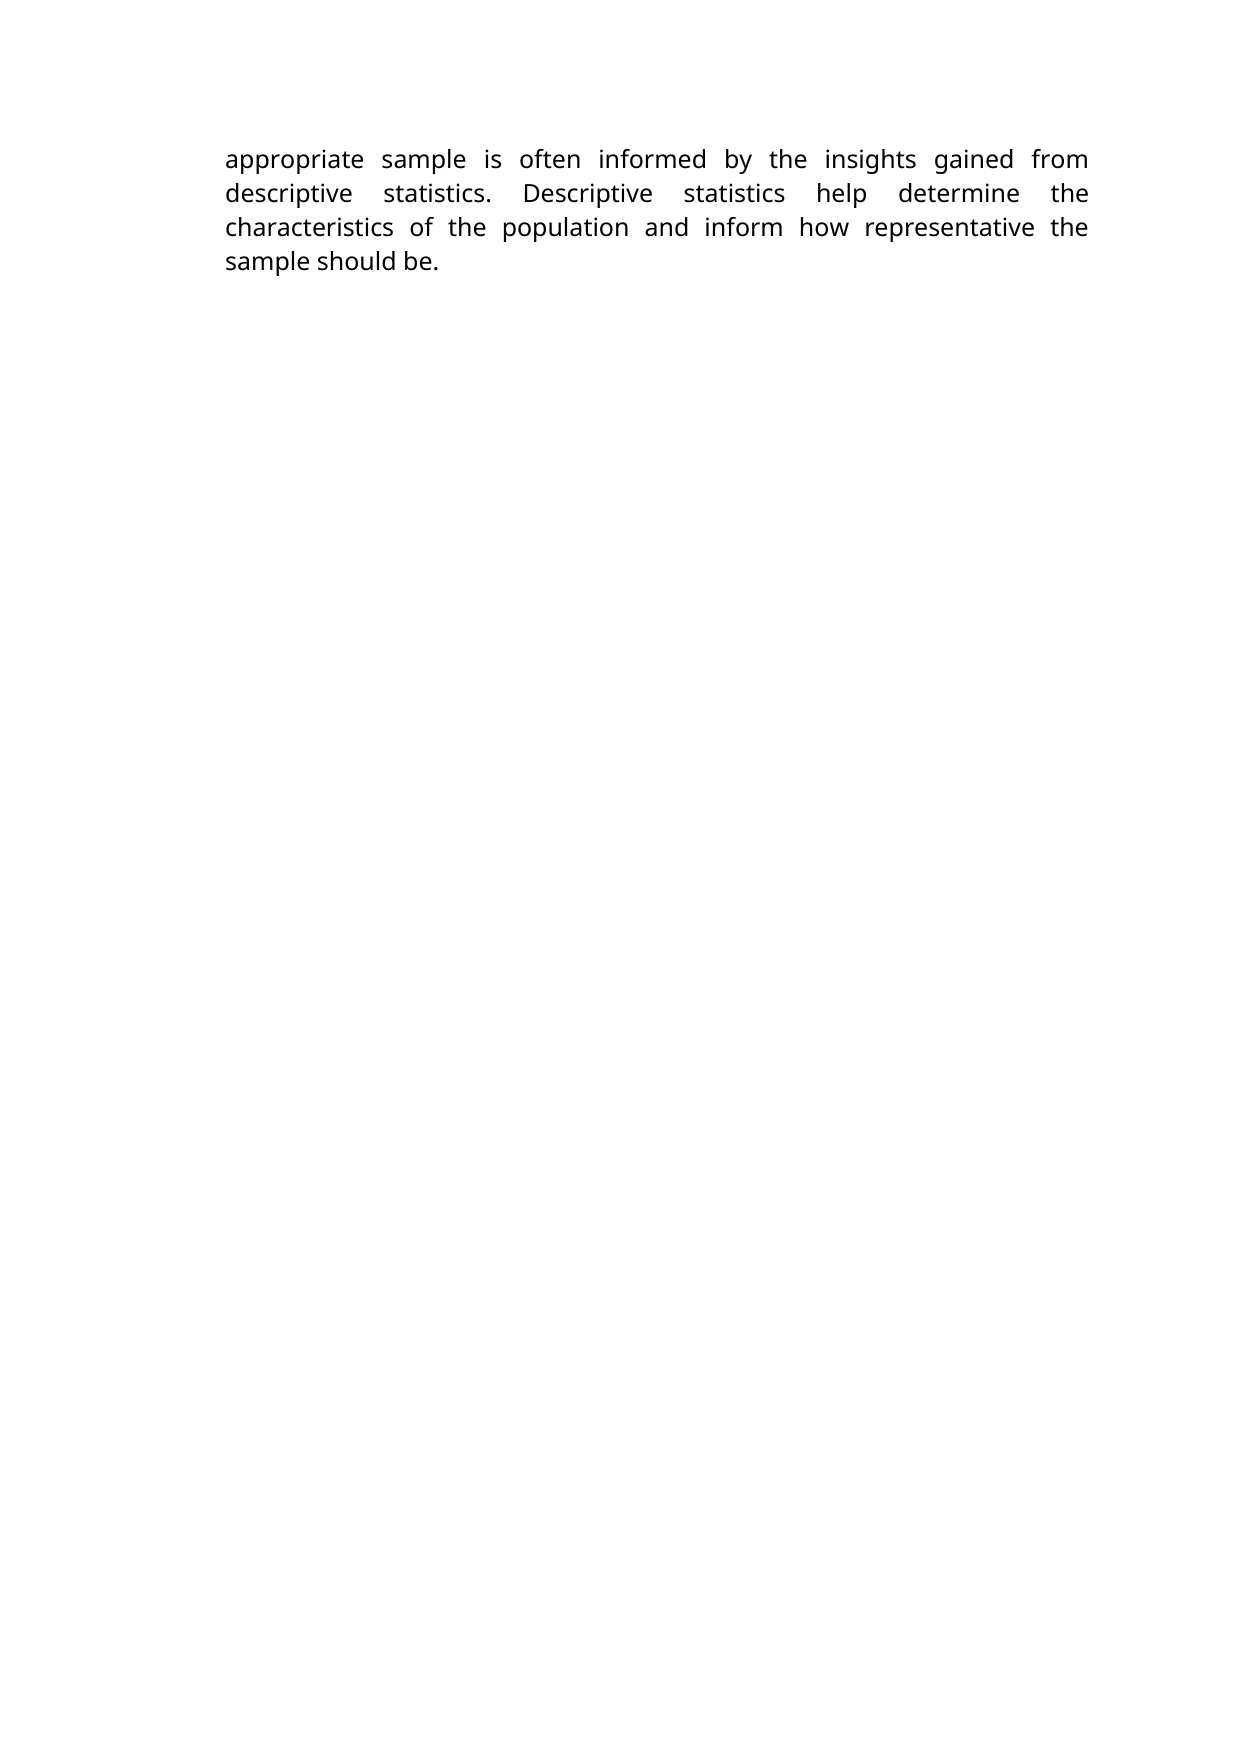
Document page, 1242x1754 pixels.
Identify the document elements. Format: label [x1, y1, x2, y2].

list [187, 142, 1090, 278]
